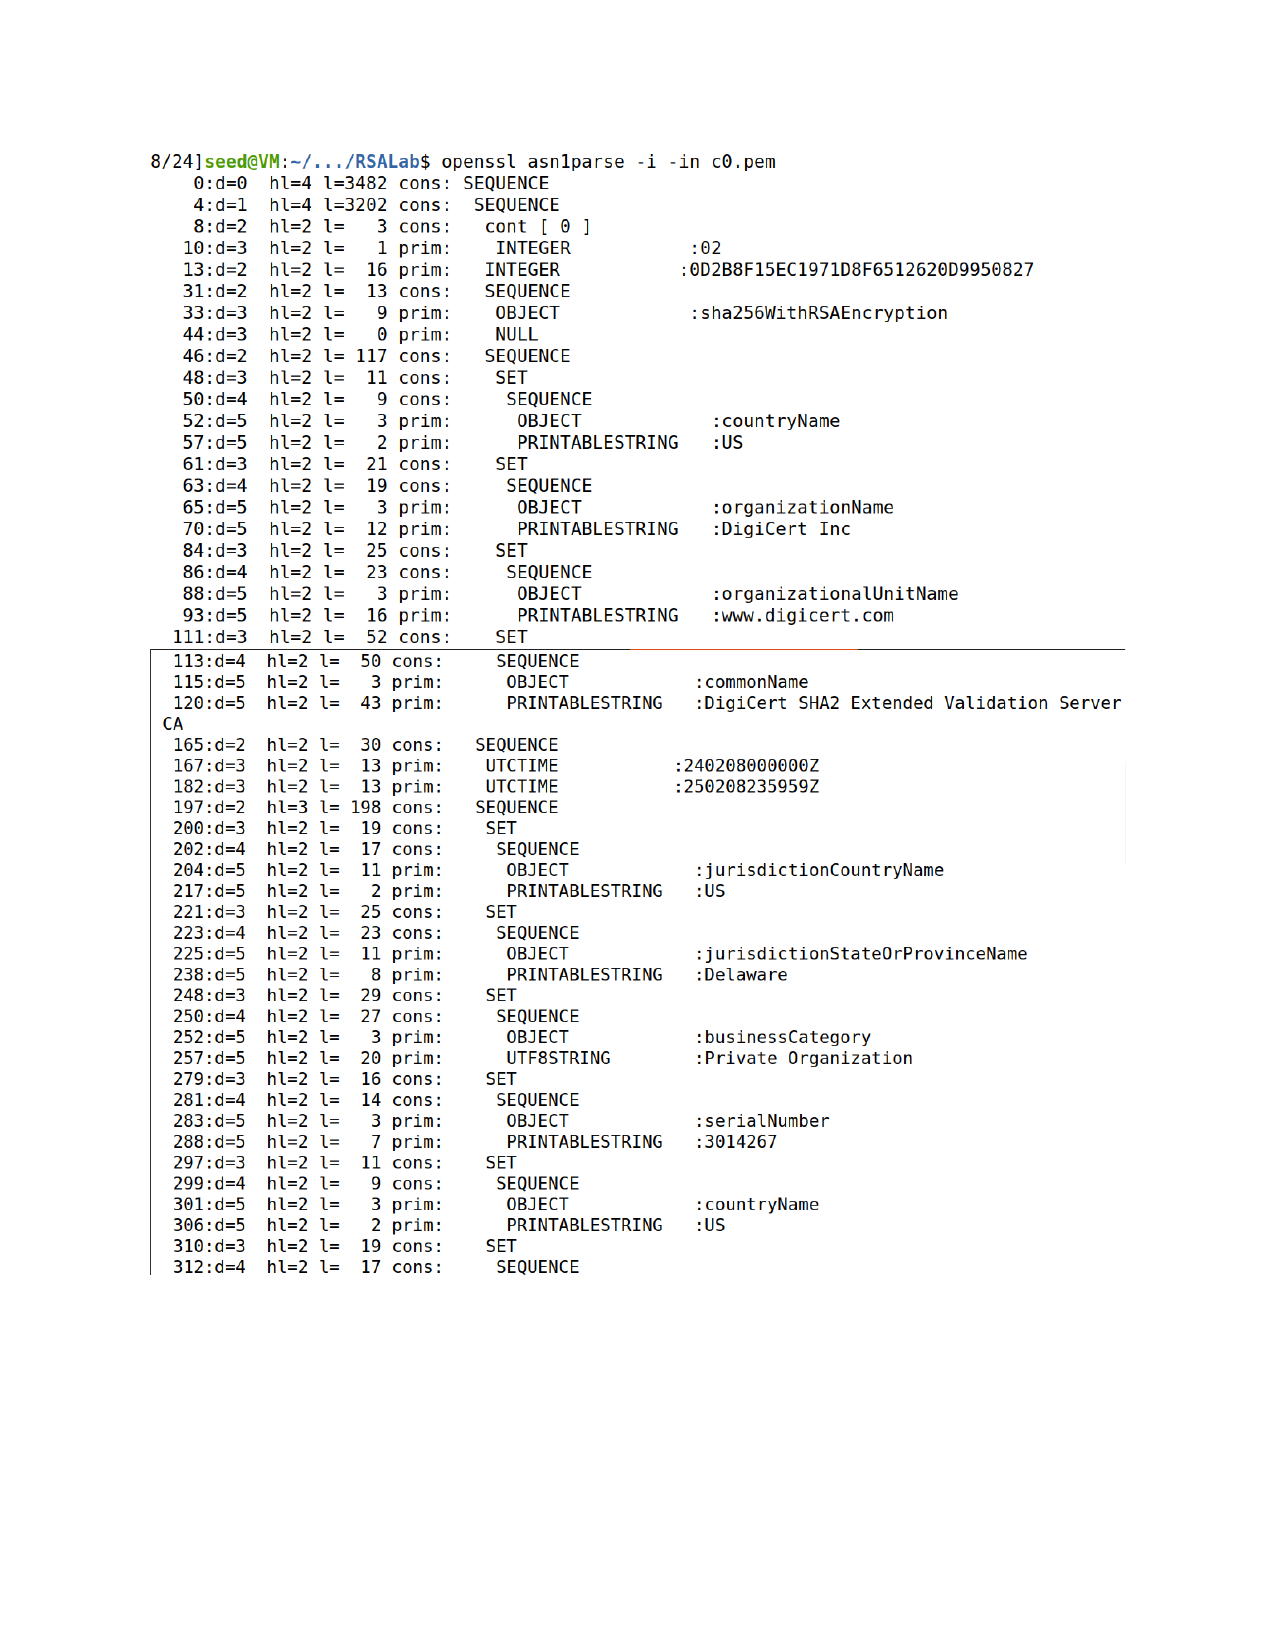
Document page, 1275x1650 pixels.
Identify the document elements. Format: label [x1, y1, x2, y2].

picture [150, 649, 1125, 1275]
picture [150, 150, 1125, 646]
